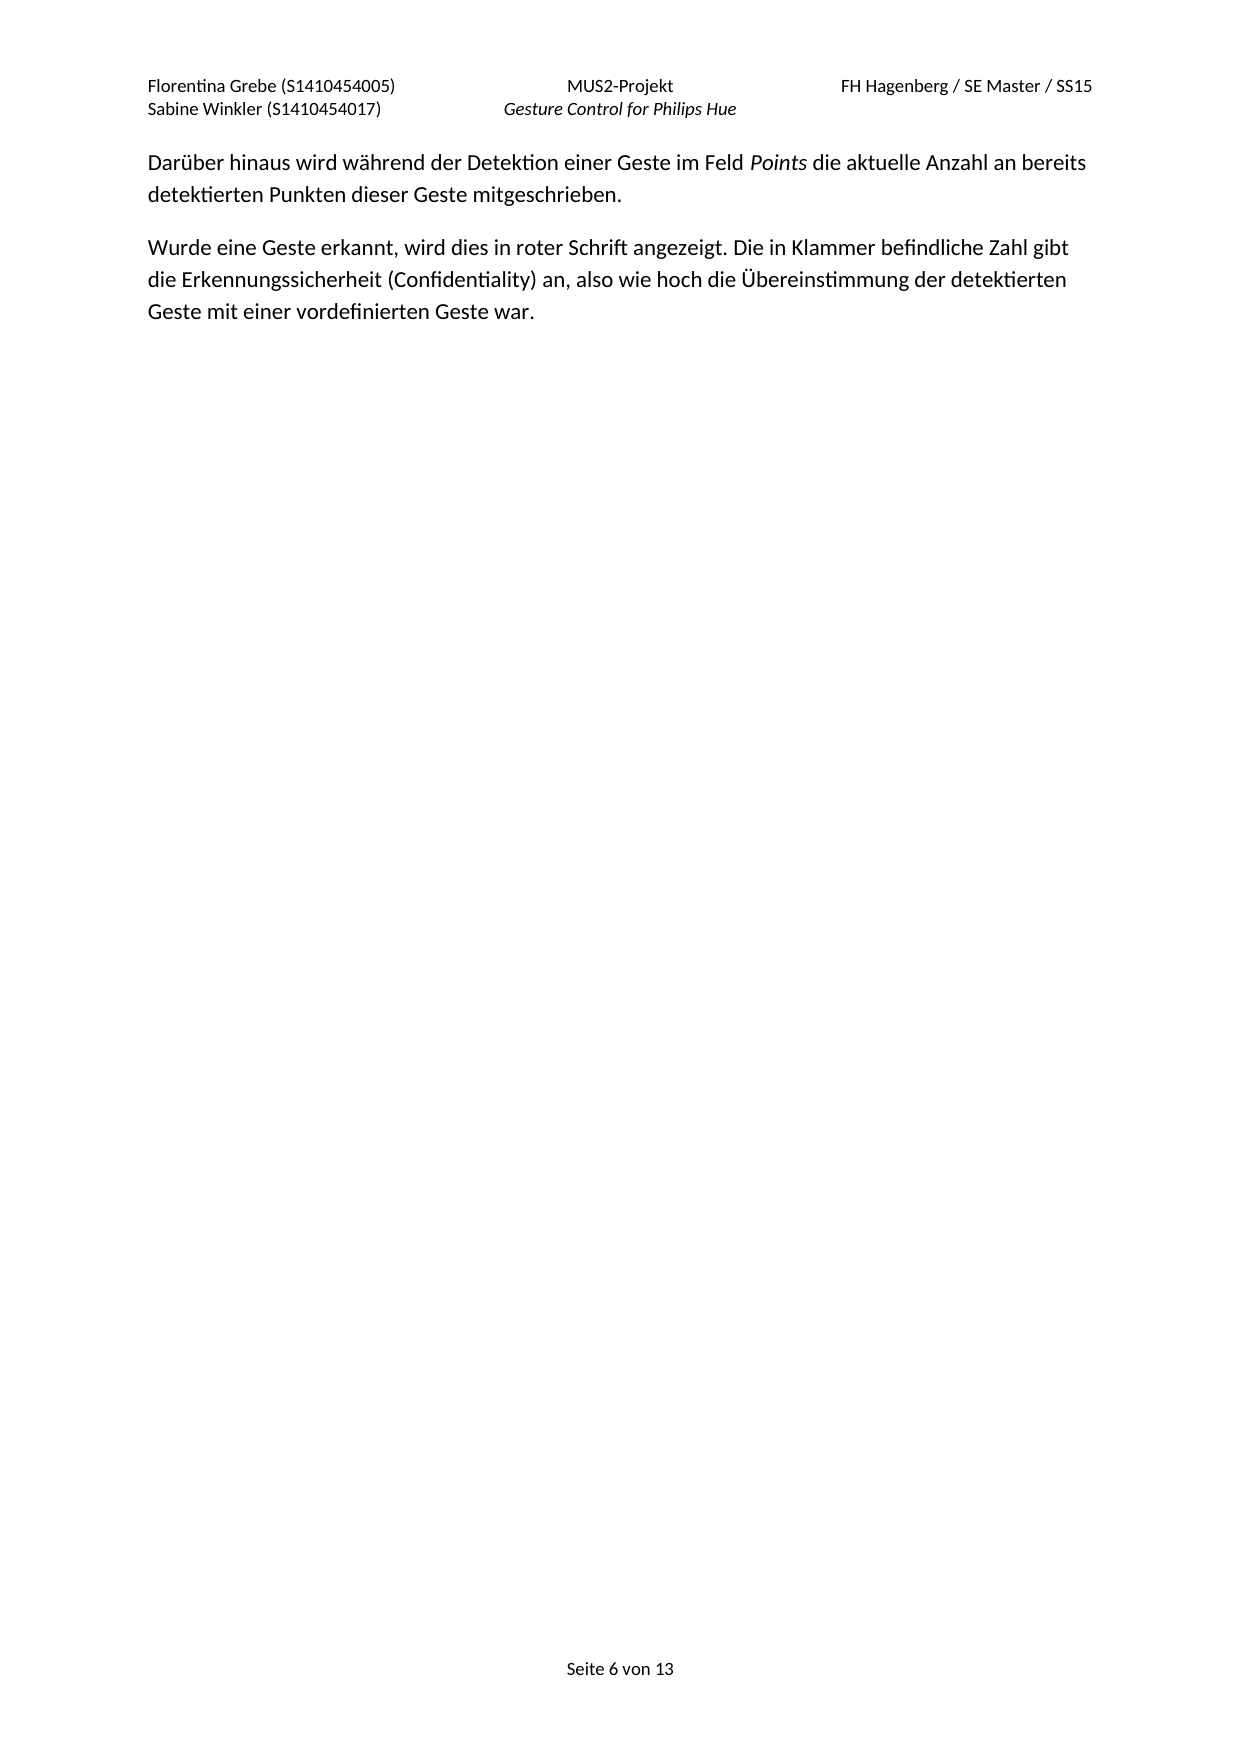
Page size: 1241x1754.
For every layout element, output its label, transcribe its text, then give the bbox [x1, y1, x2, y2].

text Wurde eine Geste erkannt, wird dies in roter Schrift angezeigt. Die in Klammer befindliche Zahl gibt die Erkennungssicherheit (Confidentiality) an, also wie hoch die Übereinstimmung der detektierten Geste mit einer vordefinierten Geste war. [148, 233, 1093, 325]
text Darüber hinaus wird während der Detektion einer Geste im Feld Points die aktuelle Anzahl an bereits detektierten Punkten dieser Geste mitgeschrieben. [148, 148, 1093, 208]
